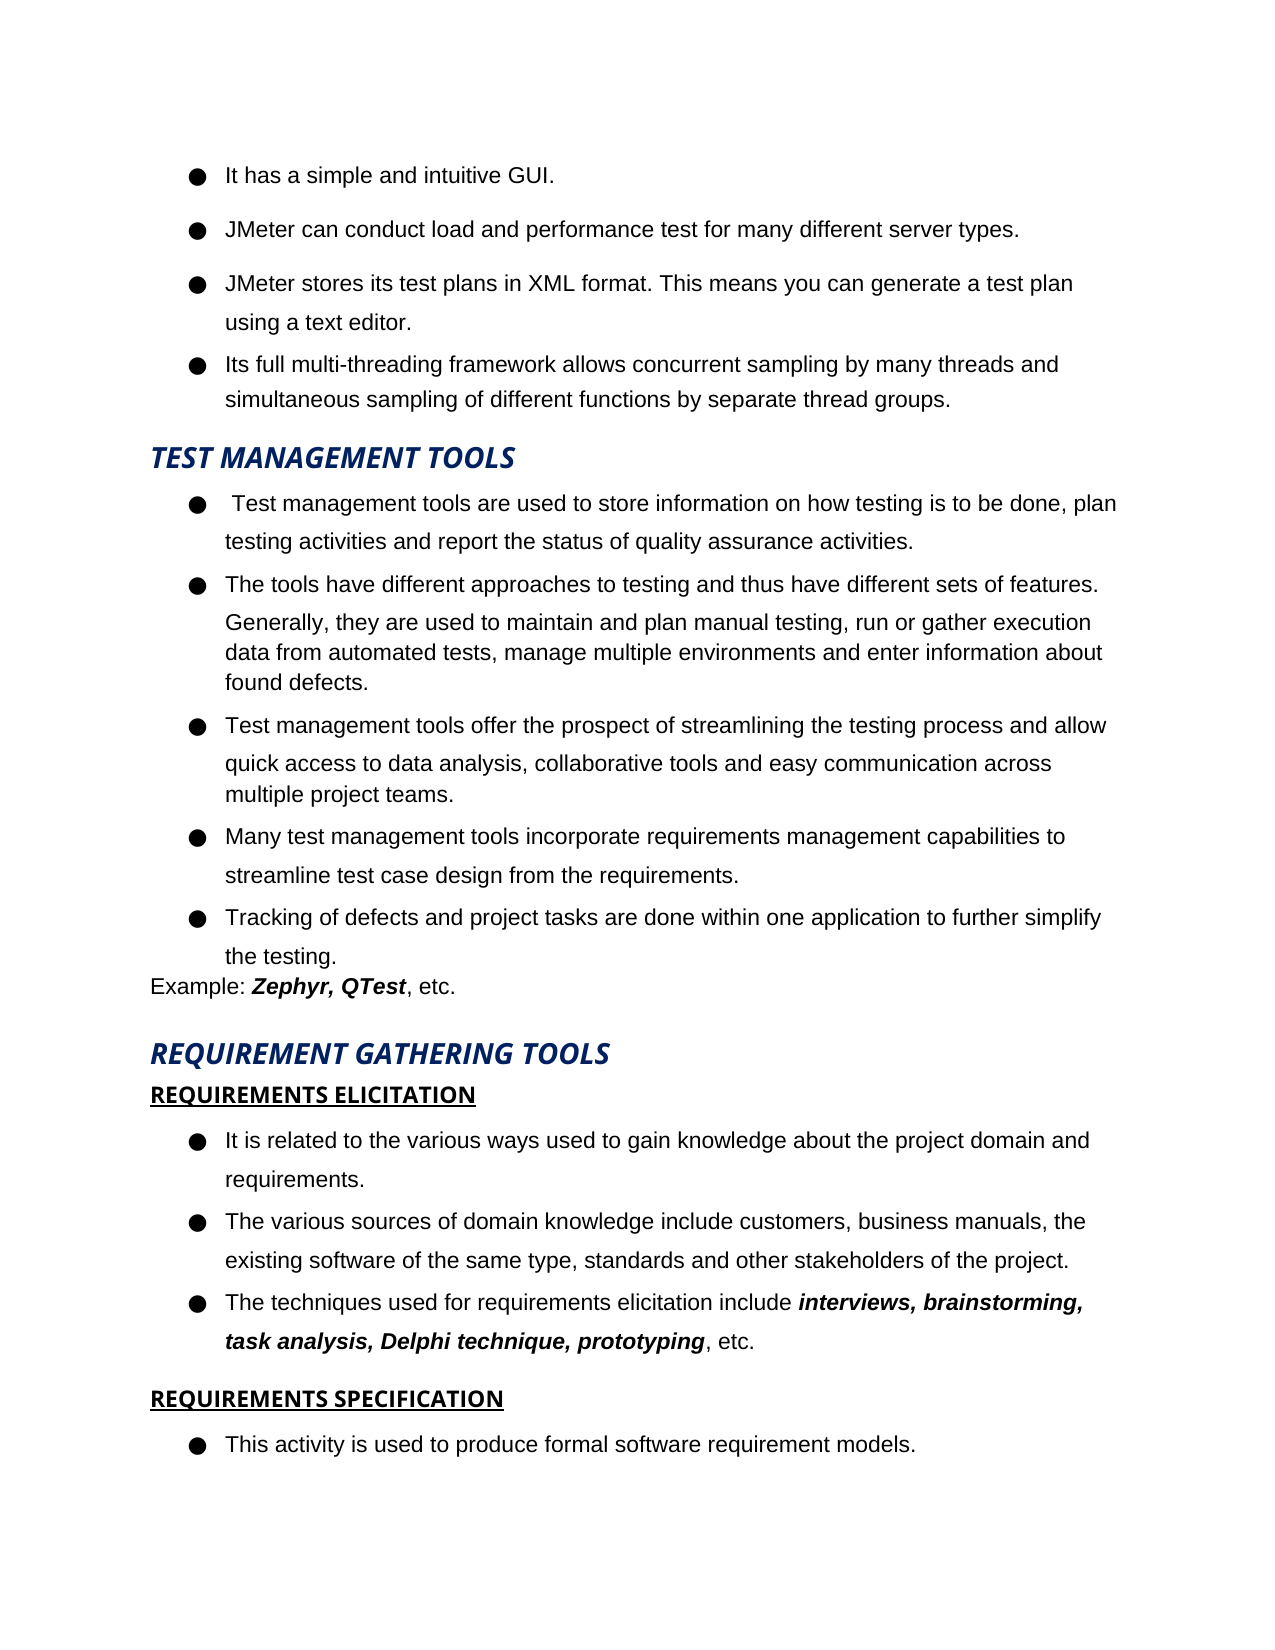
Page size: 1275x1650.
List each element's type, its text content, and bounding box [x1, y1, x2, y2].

list The various sources of domain knowledge include customers, business manuals, the existing software of the same type, standards and other stakeholders of the project. [187, 1196, 1125, 1273]
list Its full multi-threading framework allows concurrent sampling by many threads and simultaneous sampling of different functions by separate thread groups. [187, 339, 1125, 412]
list Test management tools offer the prospect of streamlining the testing process and allow quick access to data analysis, collaborative tools and easy communication across multiple project teams. [187, 699, 1125, 807]
list This activity is used to produce formal software requirement models. [187, 1419, 1125, 1466]
text Example: Zephyr, QTest, etc. [150, 973, 1125, 999]
subtitle TEST MANAGEMENT TOOLS [150, 437, 1125, 477]
list It has a simple and intuitive GUI. [187, 150, 1125, 197]
list Test management tools are used to store information on how testing is to be done, plan testing activities and report the status of quality assurance activities. [187, 477, 1125, 554]
text REQUIREMENTS ELICITATION [150, 1079, 1125, 1110]
text REQUIREMENT GATHERING TOOLS [150, 1033, 1125, 1073]
list Tracking of defects and project tasks are done within one application to further simplify the testing. [187, 892, 1125, 969]
list The techniques used for requirements elicitation include interviews, brainstorming, task analysis, Delphi technique, prototyping, etc. [187, 1277, 1125, 1354]
list JMeter can conduct load and performance test for many different server types. [187, 204, 1125, 251]
text REQUIREMENTS SPECIFICATION [150, 1383, 1125, 1414]
list It is related to the various ways used to gain knowledge about the project domain and requirements. [187, 1115, 1125, 1192]
list Many test management tools incorporate requirements management capabilities to streamline test case design from the requirements. [187, 811, 1125, 888]
list JMeter stores its test plans in XML format. This means you can generate a test plan using a text editor. [187, 258, 1125, 335]
list The tools have different approaches to testing and thus have different sets of features. Generally, they are used to maintain and plan manual testing, run or gather execution data from automated tests, manage multiple environments and enter information about found defects. [187, 558, 1125, 696]
